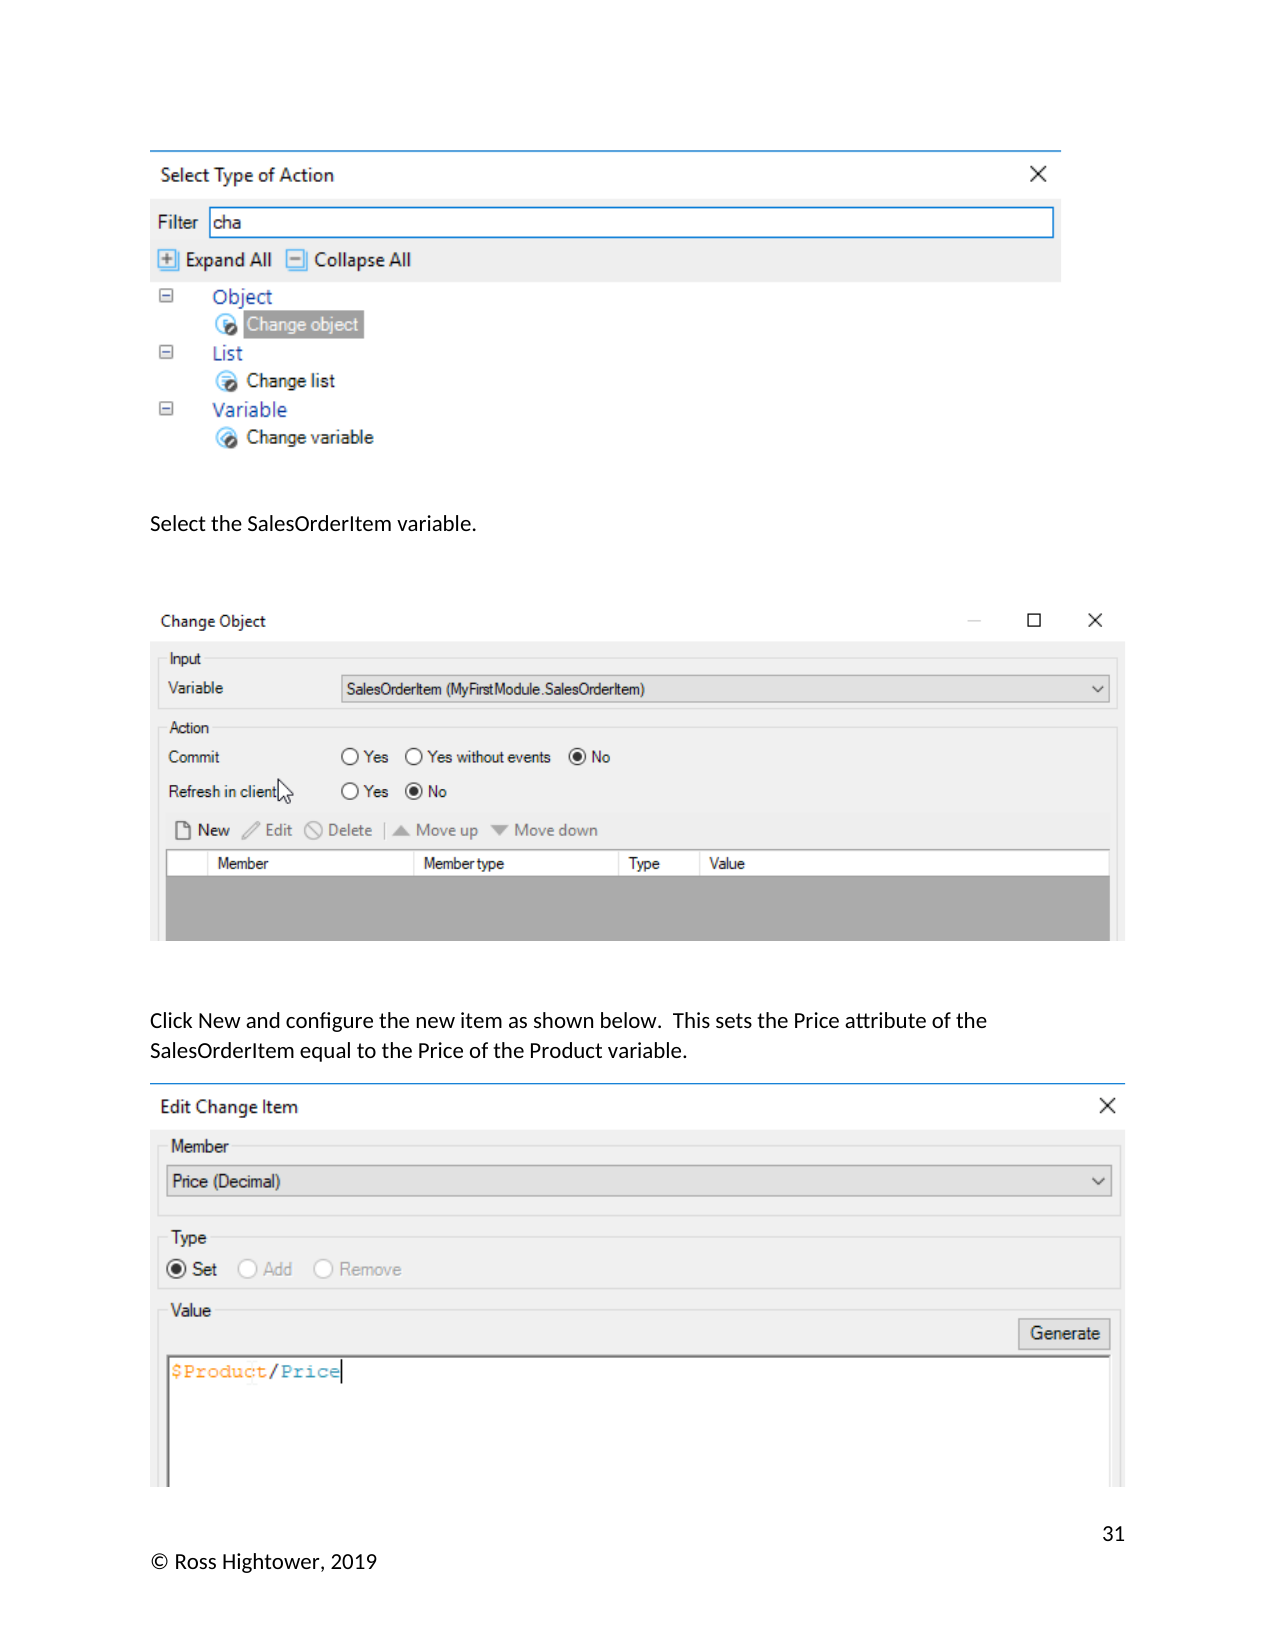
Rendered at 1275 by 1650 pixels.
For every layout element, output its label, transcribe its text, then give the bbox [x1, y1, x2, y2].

text Click New and configure the new item as shown below. This sets the Price attribute of the SalesOrderItem equal to the Price of the Product variable. [150, 1006, 1125, 1065]
text Select the SalesOrderItem variable. [150, 509, 1125, 538]
picture [150, 150, 1062, 491]
picture [150, 1083, 1125, 1487]
picture [150, 603, 1125, 941]
